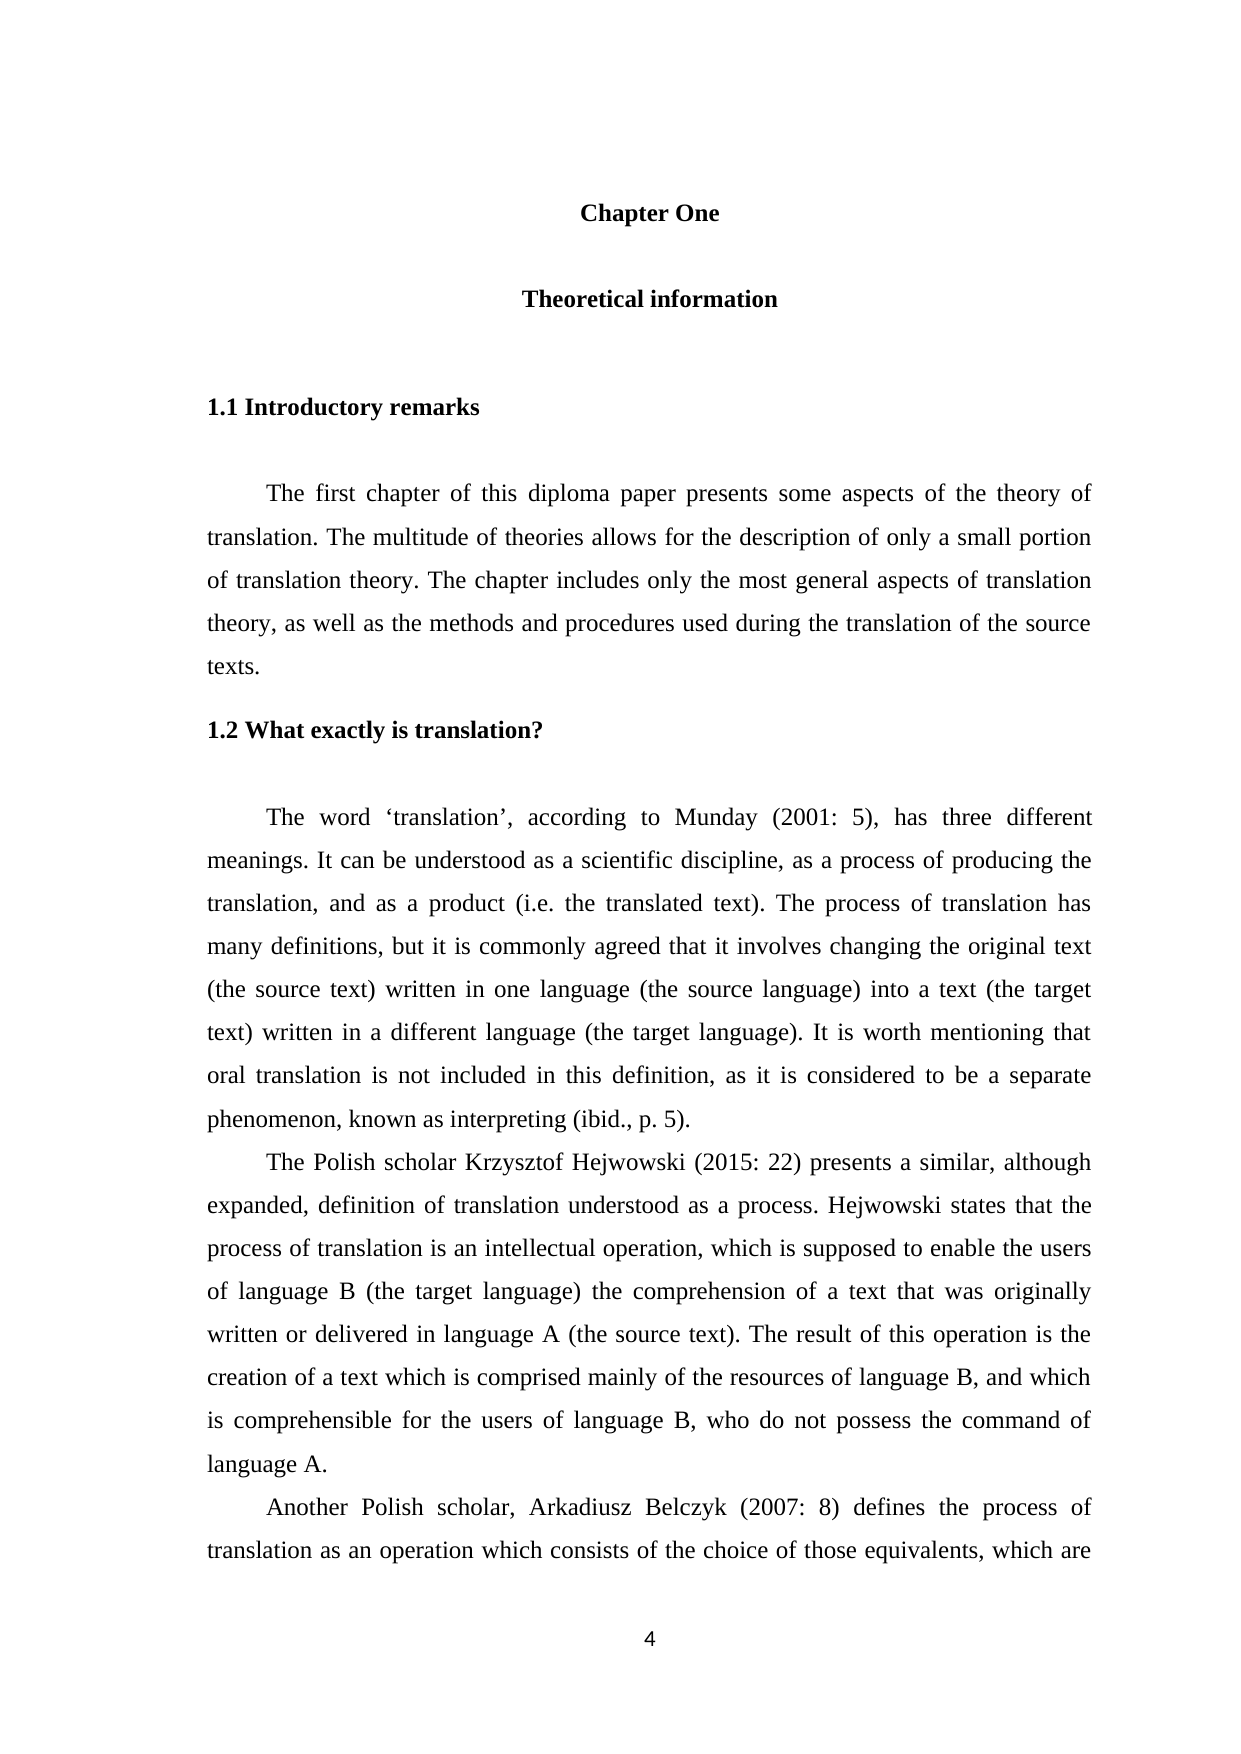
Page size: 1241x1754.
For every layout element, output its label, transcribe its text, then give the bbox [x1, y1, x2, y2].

subtitle 1.1 Introductory remarks [207, 392, 1092, 420]
list The first chapter of this diploma paper presents some aspects of the theory of translation. The multitude of theories allows for the description of only a small portion of translation theory. The chapter includes only the most general aspects of translation theory, as well as the methods and procedures used during the translation of the source texts. [207, 478, 1092, 680]
list The word ‘translation’, according to Munday (2001: 5), has three different meanings. It can be understood as a scientific discipline, as a process of producing the translation, and as a product (i.e. the translated text). The process of translation has many definitions, but it is commonly agreed that it involves changing the original text (the source text) written in one language (the source language) into a text (the target text) written in a different language (the target language). It is worth mentioning that oral translation is not included in this definition, as it is considered to be a separate phenomenon, known as interpreting (ibid., p. 5). [207, 802, 1092, 1132]
list The Polish scholar Krzysztof Hejwowski (2015: 22) presents a similar, although expanded, definition of translation understood as a process. Hejwowski states that the process of translation is an intellectual operation, which is supposed to enable the users of language B (the target language) the comprehension of a text that was originally written or delivered in language A (the source text). The result of this operation is the creation of a text which is comprised mainly of the resources of language B, and which is comprehensible for the users of language B, who do not possess the command of language A. [207, 1147, 1092, 1477]
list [207, 1492, 1092, 1564]
subtitle Chapter One [207, 198, 1092, 226]
subtitle 1.2 What exactly is translation? [207, 715, 1092, 744]
text Theoretical information [207, 284, 1092, 313]
